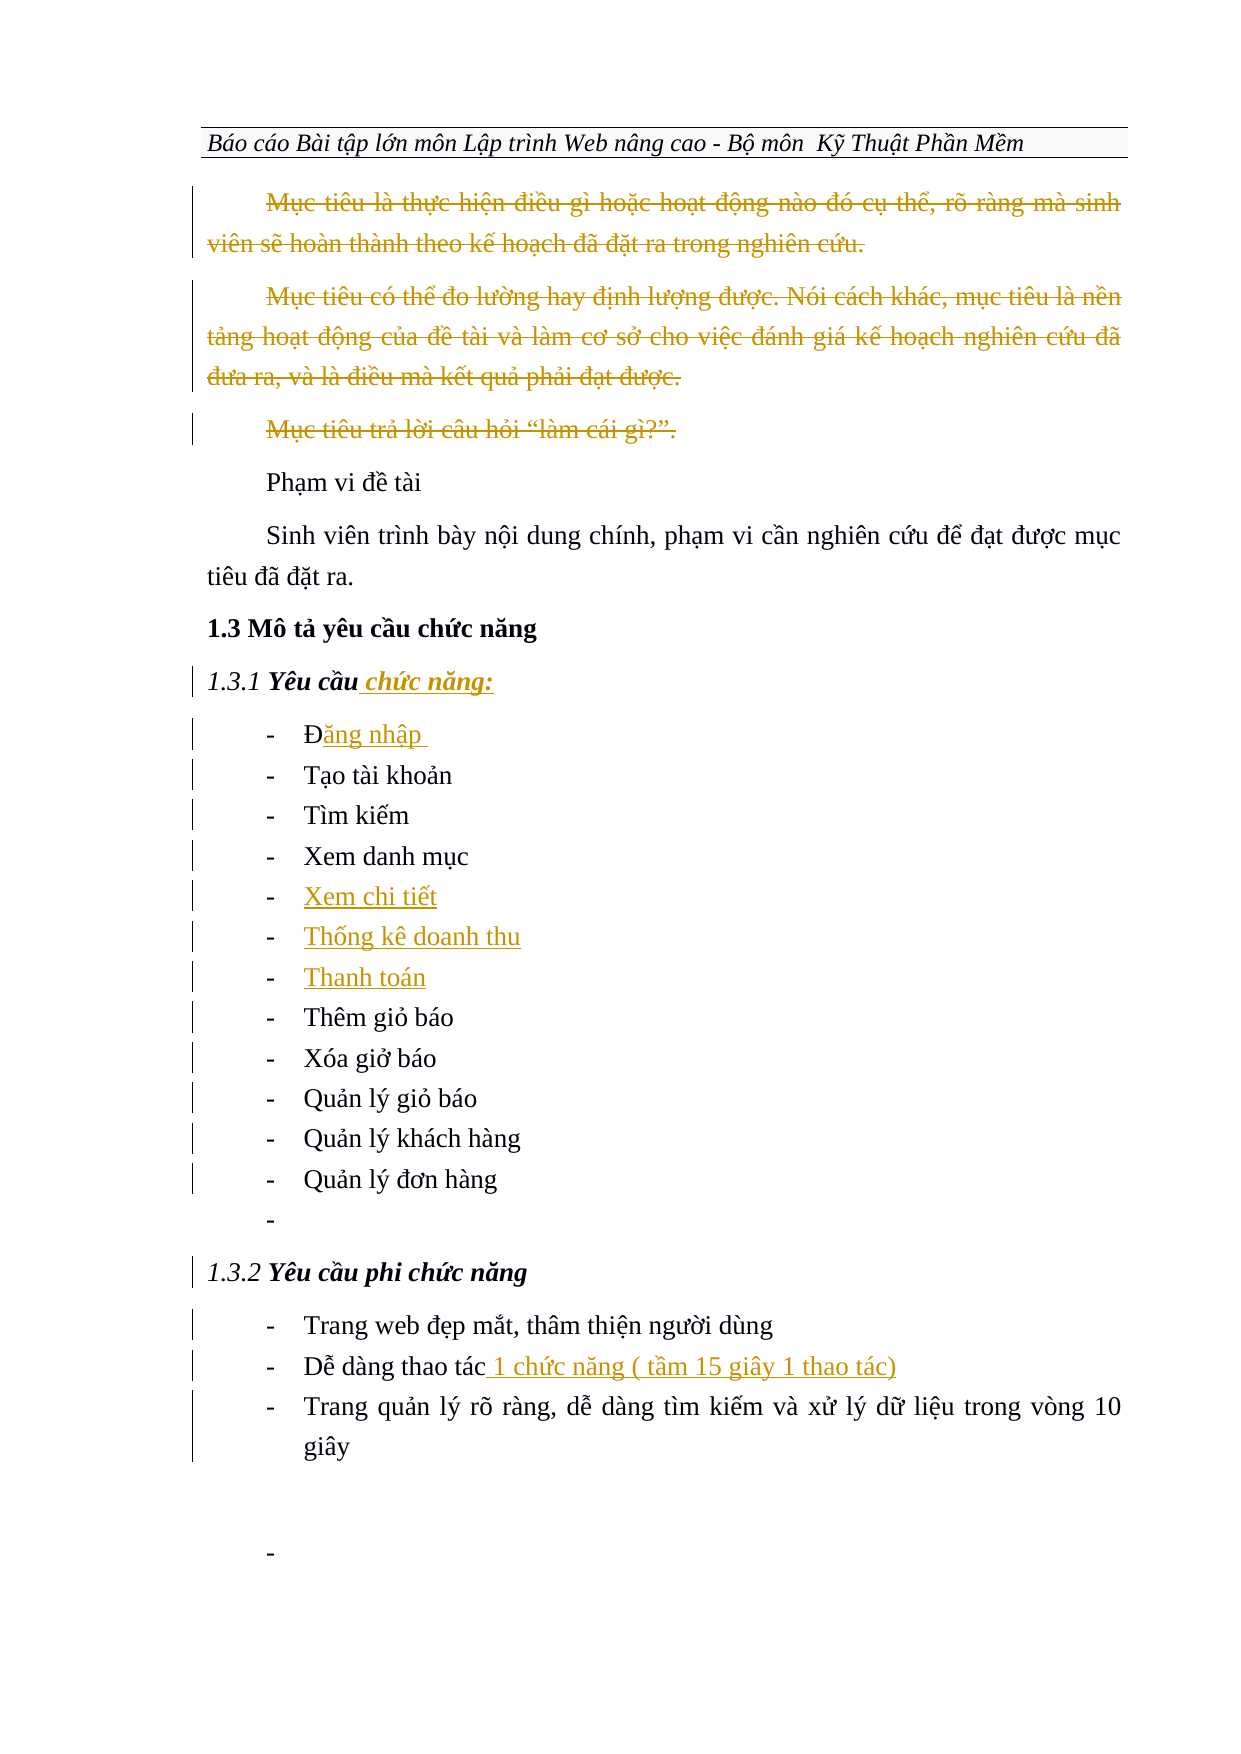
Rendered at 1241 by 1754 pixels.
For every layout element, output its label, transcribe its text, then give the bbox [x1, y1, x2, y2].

subtitle Yêu cầu [207, 666, 1122, 697]
list Quản lý đơn hàng [266, 1163, 1122, 1194]
list Tìm kiếm [266, 799, 1122, 830]
list Trang quản lý rõ ràng, dễ dàng tìm kiếm và xử lý dữ liệu trong vòng 10 giây [266, 1390, 1122, 1462]
list Xem danh mục [266, 840, 1122, 871]
list Thêm giỏ báo [266, 1001, 1122, 1032]
subtitle Yêu cầu phi chức năng [207, 1256, 1122, 1287]
list Quản lý giỏ báo [266, 1082, 1122, 1113]
list Dễ dàng thao tác [266, 1350, 1122, 1381]
text Sinh viên trình bày nội dung chính, phạm vi cần nghiên cứu để đạt được mục tiêu đã đặt ra. [207, 519, 1122, 591]
list Tạo tài khoản [266, 759, 1122, 790]
list Trang web đẹp mắt, thâm thiện người dùng [266, 1309, 1122, 1340]
list Xóa giở báo [266, 1042, 1122, 1073]
list Quản lý khách hàng [266, 1123, 1122, 1154]
list Đ [266, 718, 1122, 749]
subtitle Mô tả yêu cầu chức năng [207, 613, 1122, 644]
text Phạm vi đề tài [207, 466, 1122, 497]
